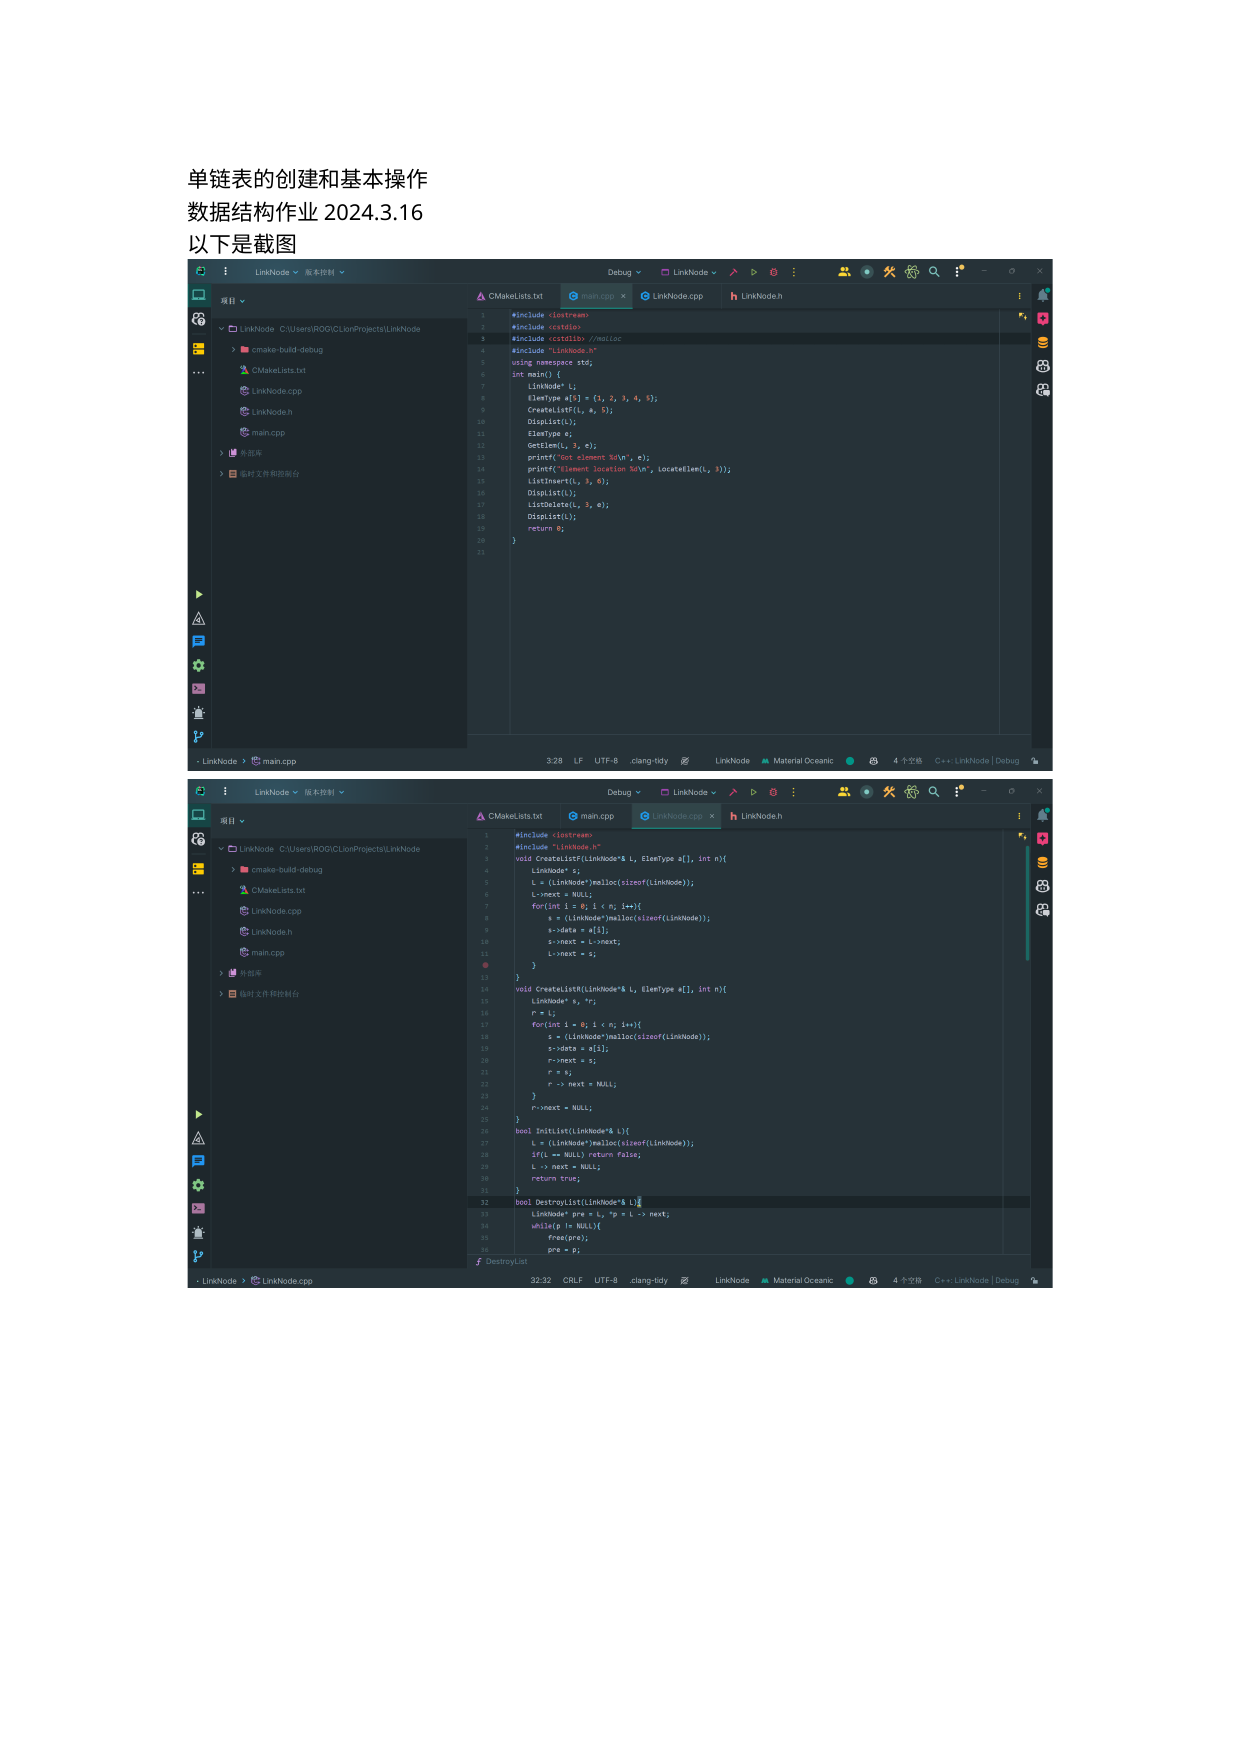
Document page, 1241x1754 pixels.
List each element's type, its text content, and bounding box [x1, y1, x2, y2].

text 数据结构作业 2024.3.16 [187, 194, 1053, 227]
text 单链表的创建和基本操作 [187, 162, 1053, 194]
picture [187, 259, 1053, 771]
picture [187, 779, 1053, 1288]
text 以下是截图 [187, 227, 1053, 259]
